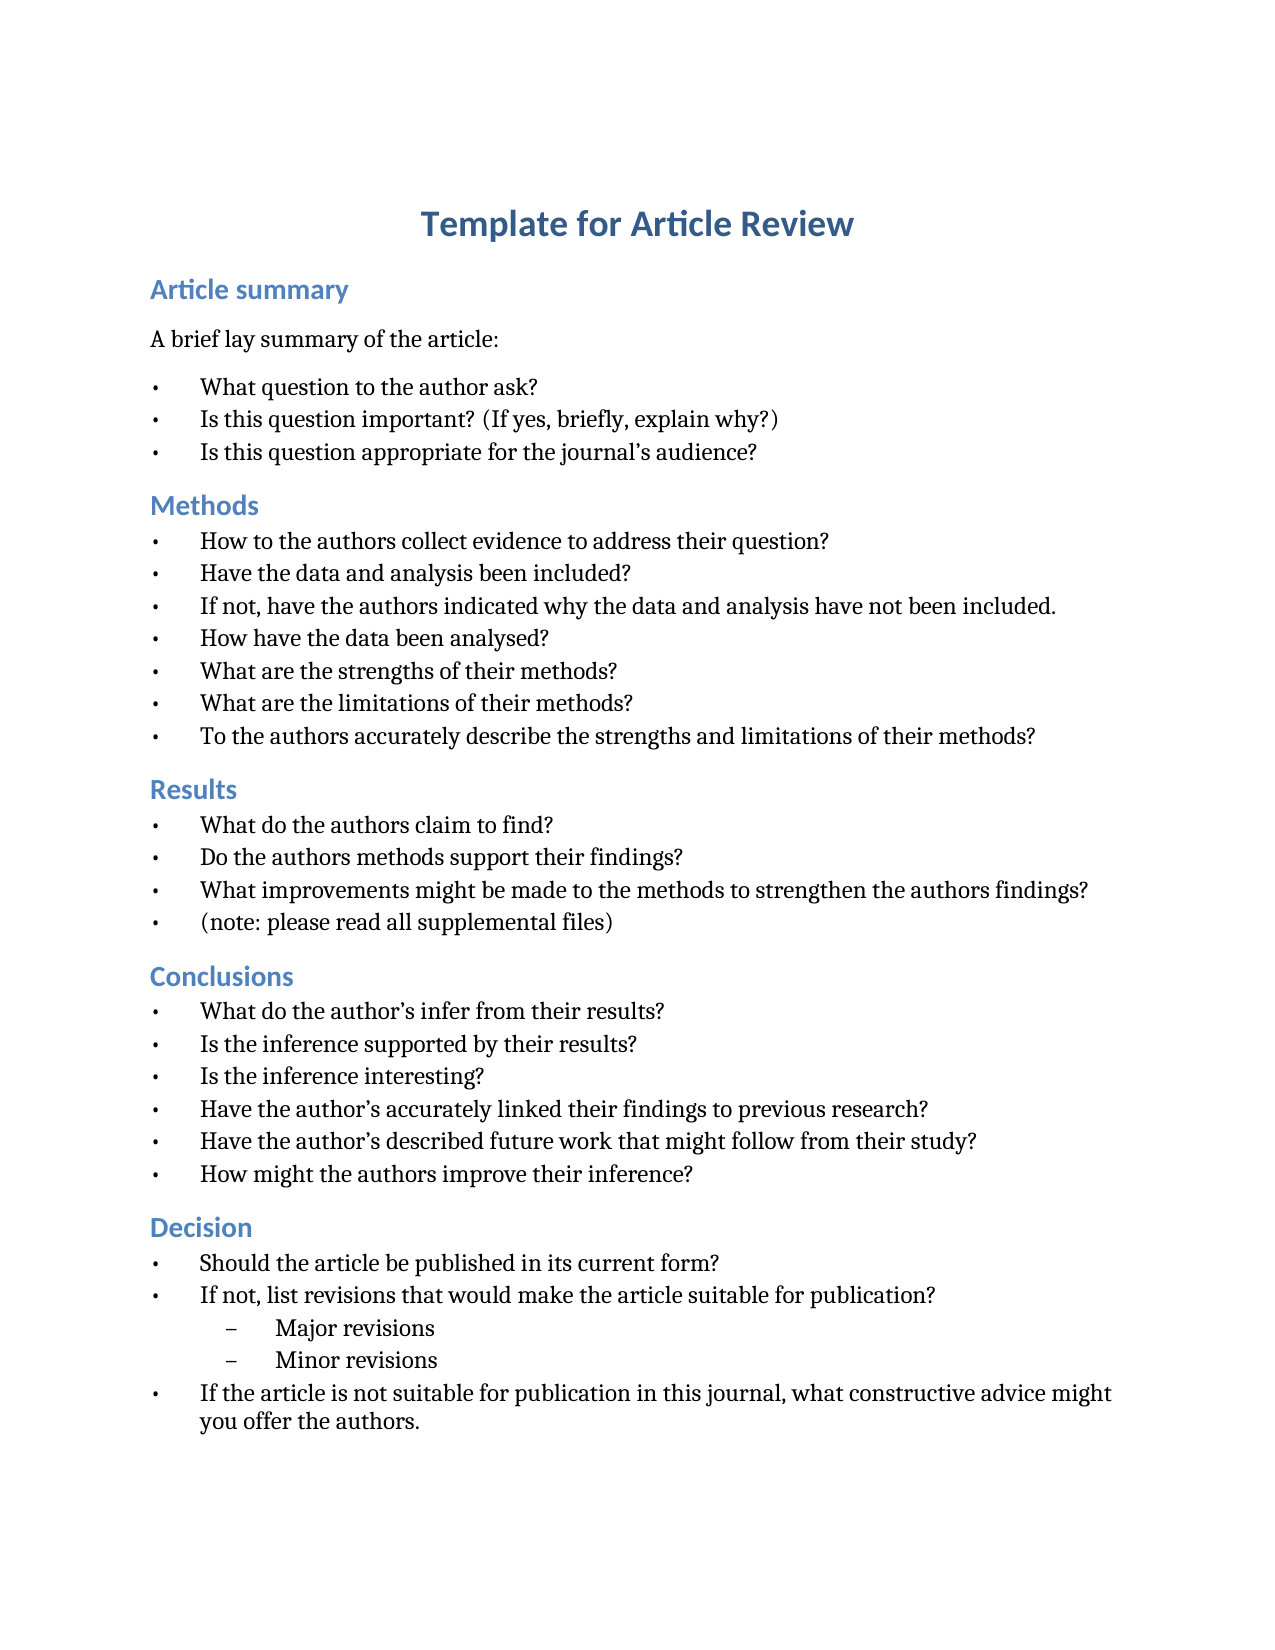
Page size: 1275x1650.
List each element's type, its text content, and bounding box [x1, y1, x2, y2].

list How to the authors collect evidence to address their question? [150, 527, 1125, 555]
subtitle Conclusions [150, 958, 1125, 993]
list How have the data been analysed? [150, 624, 1125, 653]
list What do the authors claim to find? [150, 811, 1125, 839]
list What question to the author ask? [150, 373, 1125, 401]
subtitle Results [150, 771, 1125, 807]
text A brief lay summary of the article: [150, 325, 1125, 354]
list Should the article be published in its current form? [150, 1248, 1125, 1277]
list What are the strengths of their methods? [150, 657, 1125, 685]
list If the article is not suitable for publication in this journal, what constructive advice might you offer the authors. [150, 1378, 1125, 1436]
title Template for Article Review [150, 200, 1125, 246]
list If not, list revisions that would make the article suitable for publication? [150, 1281, 1125, 1310]
list Is this question appropriate for the journal’s audience? [150, 438, 1125, 466]
list What do the author’s infer from their results? [150, 997, 1125, 1026]
list What improvements might be made to the methods to strengthen the authors findings? [150, 876, 1125, 904]
list What are the limitations of their methods? [150, 689, 1125, 718]
subtitle Decision [150, 1209, 1125, 1245]
list (note: please read all supplemental files) [150, 908, 1125, 937]
list Is this question important? (If yes, briefly, explain why?) [150, 405, 1125, 434]
list Major revisions [225, 1313, 1125, 1342]
list Is the inference supported by their results? [150, 1029, 1125, 1058]
list Have the author’s accurately linked their findings to previous research? [150, 1094, 1125, 1123]
list Do the authors methods support their findings? [150, 843, 1125, 872]
list If not, have the authors indicated why the data and analysis have not been included. [150, 592, 1125, 620]
subtitle Article summary [150, 271, 1125, 306]
list To the authors accurately describe the strengths and limitations of their methods? [150, 722, 1125, 750]
list Have the author’s described future work that might follow from their study? [150, 1127, 1125, 1156]
list Have the data and analysis been included? [150, 559, 1125, 588]
list Minor revisions [225, 1346, 1125, 1375]
list How might the authors improve their inference? [150, 1159, 1125, 1188]
subtitle Methods [150, 487, 1125, 523]
list Is the inference interesting? [150, 1062, 1125, 1091]
